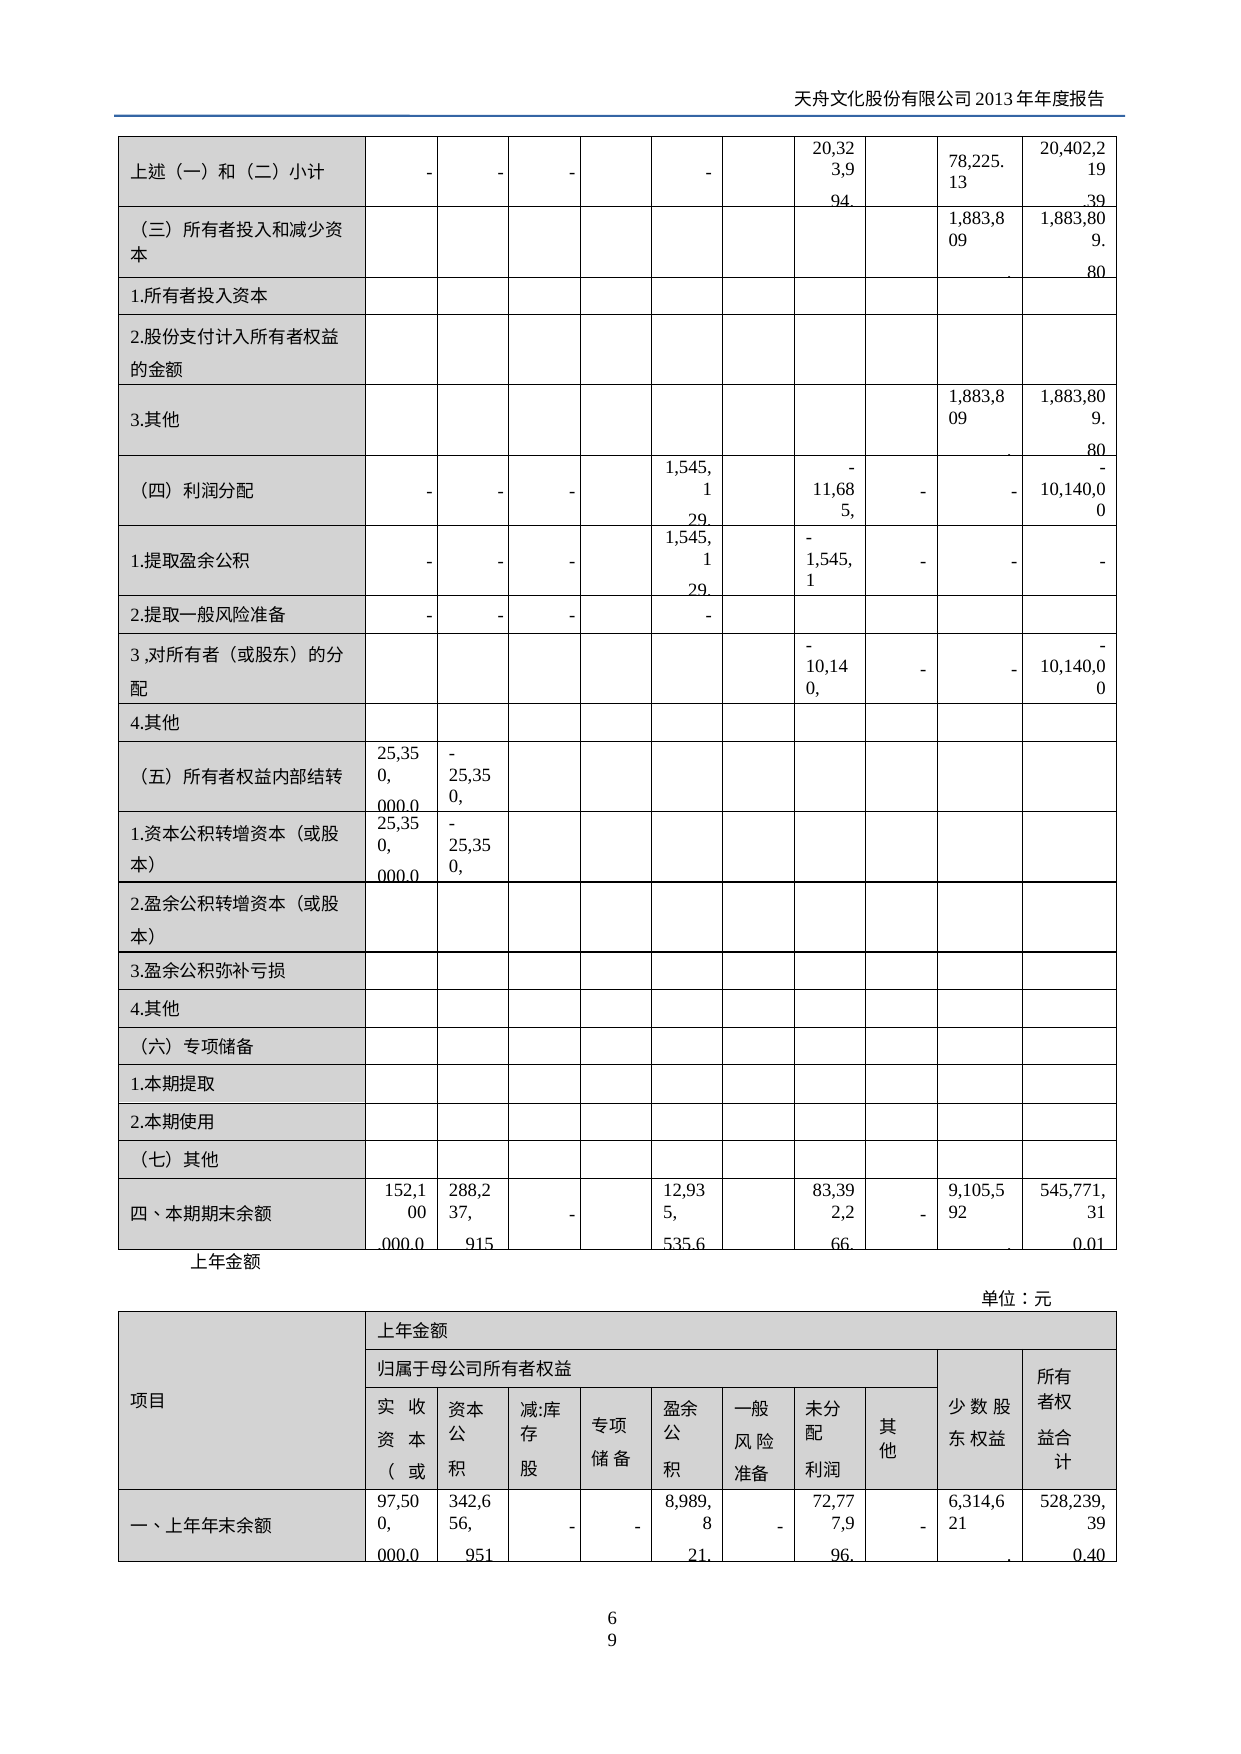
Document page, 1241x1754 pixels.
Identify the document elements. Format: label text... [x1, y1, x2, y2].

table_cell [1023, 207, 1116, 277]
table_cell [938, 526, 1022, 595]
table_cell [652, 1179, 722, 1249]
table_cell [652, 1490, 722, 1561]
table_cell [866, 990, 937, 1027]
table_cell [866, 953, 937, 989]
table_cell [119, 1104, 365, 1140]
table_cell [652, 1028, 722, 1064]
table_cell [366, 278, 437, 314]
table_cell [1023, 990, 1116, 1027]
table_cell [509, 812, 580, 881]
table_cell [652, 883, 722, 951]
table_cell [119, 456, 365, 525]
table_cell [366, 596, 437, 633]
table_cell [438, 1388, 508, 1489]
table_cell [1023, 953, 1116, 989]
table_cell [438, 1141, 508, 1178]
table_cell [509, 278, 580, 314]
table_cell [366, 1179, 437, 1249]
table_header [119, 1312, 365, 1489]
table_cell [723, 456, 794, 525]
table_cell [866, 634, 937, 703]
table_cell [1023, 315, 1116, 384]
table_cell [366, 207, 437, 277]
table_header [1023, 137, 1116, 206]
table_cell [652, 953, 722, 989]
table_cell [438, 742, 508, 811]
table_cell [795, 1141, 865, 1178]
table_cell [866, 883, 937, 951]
text 上年金额 [190, 1250, 1118, 1274]
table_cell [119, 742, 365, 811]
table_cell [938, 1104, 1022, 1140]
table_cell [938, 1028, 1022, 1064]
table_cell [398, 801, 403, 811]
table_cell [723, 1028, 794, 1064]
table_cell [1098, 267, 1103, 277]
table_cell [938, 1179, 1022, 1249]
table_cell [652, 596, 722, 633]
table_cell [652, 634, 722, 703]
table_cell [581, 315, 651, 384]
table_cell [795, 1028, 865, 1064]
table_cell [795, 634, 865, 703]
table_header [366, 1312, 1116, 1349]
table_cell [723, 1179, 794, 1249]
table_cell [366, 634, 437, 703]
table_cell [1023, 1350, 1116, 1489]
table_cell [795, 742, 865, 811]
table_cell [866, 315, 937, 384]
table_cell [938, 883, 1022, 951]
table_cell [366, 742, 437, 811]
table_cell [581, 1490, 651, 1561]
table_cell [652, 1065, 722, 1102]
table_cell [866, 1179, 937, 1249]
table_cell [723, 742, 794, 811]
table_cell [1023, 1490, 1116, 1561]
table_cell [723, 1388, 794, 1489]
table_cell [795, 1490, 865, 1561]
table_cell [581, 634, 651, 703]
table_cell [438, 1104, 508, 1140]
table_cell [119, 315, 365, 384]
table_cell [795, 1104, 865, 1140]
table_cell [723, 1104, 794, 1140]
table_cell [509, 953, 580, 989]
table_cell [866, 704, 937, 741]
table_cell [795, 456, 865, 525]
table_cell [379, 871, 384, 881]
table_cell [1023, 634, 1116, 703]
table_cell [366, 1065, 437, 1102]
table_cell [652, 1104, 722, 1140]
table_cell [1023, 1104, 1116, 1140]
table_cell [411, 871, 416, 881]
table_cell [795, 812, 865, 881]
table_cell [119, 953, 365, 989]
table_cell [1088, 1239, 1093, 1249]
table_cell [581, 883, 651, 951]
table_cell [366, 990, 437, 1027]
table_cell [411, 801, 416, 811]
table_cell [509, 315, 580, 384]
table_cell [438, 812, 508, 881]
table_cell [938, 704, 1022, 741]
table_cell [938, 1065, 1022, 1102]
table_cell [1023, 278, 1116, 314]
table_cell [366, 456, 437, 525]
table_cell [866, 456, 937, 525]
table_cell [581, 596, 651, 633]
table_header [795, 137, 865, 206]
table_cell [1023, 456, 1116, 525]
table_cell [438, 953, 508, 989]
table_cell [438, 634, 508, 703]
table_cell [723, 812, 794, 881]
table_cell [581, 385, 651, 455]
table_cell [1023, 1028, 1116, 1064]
text 单位：元 [981, 1287, 1118, 1311]
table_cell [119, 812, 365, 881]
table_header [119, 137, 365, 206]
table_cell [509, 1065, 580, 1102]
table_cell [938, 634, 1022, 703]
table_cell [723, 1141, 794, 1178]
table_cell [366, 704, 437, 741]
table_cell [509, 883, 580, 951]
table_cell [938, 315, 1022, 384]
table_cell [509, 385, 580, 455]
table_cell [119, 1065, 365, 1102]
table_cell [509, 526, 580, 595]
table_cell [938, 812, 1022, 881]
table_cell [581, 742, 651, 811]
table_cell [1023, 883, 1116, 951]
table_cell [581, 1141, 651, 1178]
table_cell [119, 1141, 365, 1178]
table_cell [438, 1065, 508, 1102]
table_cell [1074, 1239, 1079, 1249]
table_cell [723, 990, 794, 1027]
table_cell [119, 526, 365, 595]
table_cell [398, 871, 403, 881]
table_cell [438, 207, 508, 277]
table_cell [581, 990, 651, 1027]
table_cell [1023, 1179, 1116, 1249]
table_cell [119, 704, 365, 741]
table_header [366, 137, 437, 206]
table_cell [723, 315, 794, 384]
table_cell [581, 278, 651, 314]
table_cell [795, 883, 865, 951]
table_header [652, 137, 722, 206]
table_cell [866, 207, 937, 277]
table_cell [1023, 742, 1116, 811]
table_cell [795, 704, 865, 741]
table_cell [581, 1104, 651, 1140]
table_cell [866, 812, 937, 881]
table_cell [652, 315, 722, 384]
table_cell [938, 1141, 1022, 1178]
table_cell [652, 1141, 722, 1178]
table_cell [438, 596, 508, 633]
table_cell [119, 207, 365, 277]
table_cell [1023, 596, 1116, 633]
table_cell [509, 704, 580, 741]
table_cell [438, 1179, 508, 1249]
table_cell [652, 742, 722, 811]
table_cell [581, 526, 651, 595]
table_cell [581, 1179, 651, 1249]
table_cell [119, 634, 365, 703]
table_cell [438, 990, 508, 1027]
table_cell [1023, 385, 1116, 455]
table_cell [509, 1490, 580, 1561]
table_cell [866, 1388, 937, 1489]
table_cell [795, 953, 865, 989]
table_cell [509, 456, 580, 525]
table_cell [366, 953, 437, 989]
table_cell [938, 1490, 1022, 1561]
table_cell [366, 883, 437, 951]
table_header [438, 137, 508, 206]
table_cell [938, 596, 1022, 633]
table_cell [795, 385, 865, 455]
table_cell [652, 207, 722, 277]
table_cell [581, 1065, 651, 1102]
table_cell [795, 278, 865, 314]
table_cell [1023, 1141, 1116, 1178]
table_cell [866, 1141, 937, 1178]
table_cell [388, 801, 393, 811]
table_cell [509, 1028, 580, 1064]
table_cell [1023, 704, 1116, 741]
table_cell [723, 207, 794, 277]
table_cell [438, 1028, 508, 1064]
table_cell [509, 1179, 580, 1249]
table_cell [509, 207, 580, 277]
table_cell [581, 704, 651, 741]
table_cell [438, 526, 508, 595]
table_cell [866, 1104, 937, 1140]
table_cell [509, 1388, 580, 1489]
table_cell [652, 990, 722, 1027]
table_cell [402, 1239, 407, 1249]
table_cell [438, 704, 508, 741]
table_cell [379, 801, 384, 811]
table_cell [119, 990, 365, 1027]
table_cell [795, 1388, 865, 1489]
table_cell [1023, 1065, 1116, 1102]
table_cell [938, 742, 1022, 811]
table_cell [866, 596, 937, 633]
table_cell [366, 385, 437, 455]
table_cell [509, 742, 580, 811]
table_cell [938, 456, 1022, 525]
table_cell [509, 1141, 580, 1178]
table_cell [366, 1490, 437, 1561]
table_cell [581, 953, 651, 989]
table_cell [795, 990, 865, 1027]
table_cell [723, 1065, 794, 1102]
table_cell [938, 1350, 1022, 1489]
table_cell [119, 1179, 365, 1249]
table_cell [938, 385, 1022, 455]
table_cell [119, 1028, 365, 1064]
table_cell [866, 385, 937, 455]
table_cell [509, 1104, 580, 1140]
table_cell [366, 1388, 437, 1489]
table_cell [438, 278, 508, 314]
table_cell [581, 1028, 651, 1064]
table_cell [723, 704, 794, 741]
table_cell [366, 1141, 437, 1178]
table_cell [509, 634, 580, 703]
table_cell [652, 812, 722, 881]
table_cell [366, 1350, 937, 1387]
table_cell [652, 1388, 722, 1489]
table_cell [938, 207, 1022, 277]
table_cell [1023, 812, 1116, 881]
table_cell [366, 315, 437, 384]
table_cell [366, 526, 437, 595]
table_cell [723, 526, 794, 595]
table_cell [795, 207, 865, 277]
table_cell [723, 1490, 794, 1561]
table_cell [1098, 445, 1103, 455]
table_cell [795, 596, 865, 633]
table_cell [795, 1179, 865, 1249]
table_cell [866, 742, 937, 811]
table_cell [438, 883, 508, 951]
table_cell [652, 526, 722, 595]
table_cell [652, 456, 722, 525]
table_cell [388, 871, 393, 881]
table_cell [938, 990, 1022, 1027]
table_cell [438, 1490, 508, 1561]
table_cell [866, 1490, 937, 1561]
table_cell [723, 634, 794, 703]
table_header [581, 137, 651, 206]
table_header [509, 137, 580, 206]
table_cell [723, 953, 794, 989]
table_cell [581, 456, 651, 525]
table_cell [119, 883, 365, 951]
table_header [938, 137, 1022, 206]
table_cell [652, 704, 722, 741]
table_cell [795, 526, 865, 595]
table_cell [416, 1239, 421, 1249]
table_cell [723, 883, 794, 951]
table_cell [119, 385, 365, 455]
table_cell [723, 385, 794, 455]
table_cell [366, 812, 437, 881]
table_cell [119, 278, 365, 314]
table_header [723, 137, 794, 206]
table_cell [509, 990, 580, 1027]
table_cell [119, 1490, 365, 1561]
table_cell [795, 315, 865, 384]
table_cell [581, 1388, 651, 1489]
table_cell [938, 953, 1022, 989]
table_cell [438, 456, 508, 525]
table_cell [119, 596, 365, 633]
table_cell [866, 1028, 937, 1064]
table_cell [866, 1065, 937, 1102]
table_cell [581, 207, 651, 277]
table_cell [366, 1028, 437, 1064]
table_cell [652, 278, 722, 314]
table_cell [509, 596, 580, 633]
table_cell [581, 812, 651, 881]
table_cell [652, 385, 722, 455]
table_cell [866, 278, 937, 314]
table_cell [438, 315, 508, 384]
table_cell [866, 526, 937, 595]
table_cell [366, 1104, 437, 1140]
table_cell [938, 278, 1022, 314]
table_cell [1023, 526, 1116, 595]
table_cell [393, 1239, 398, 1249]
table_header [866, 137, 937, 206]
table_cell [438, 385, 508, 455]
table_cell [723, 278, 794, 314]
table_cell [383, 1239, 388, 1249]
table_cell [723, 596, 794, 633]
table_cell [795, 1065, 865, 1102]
